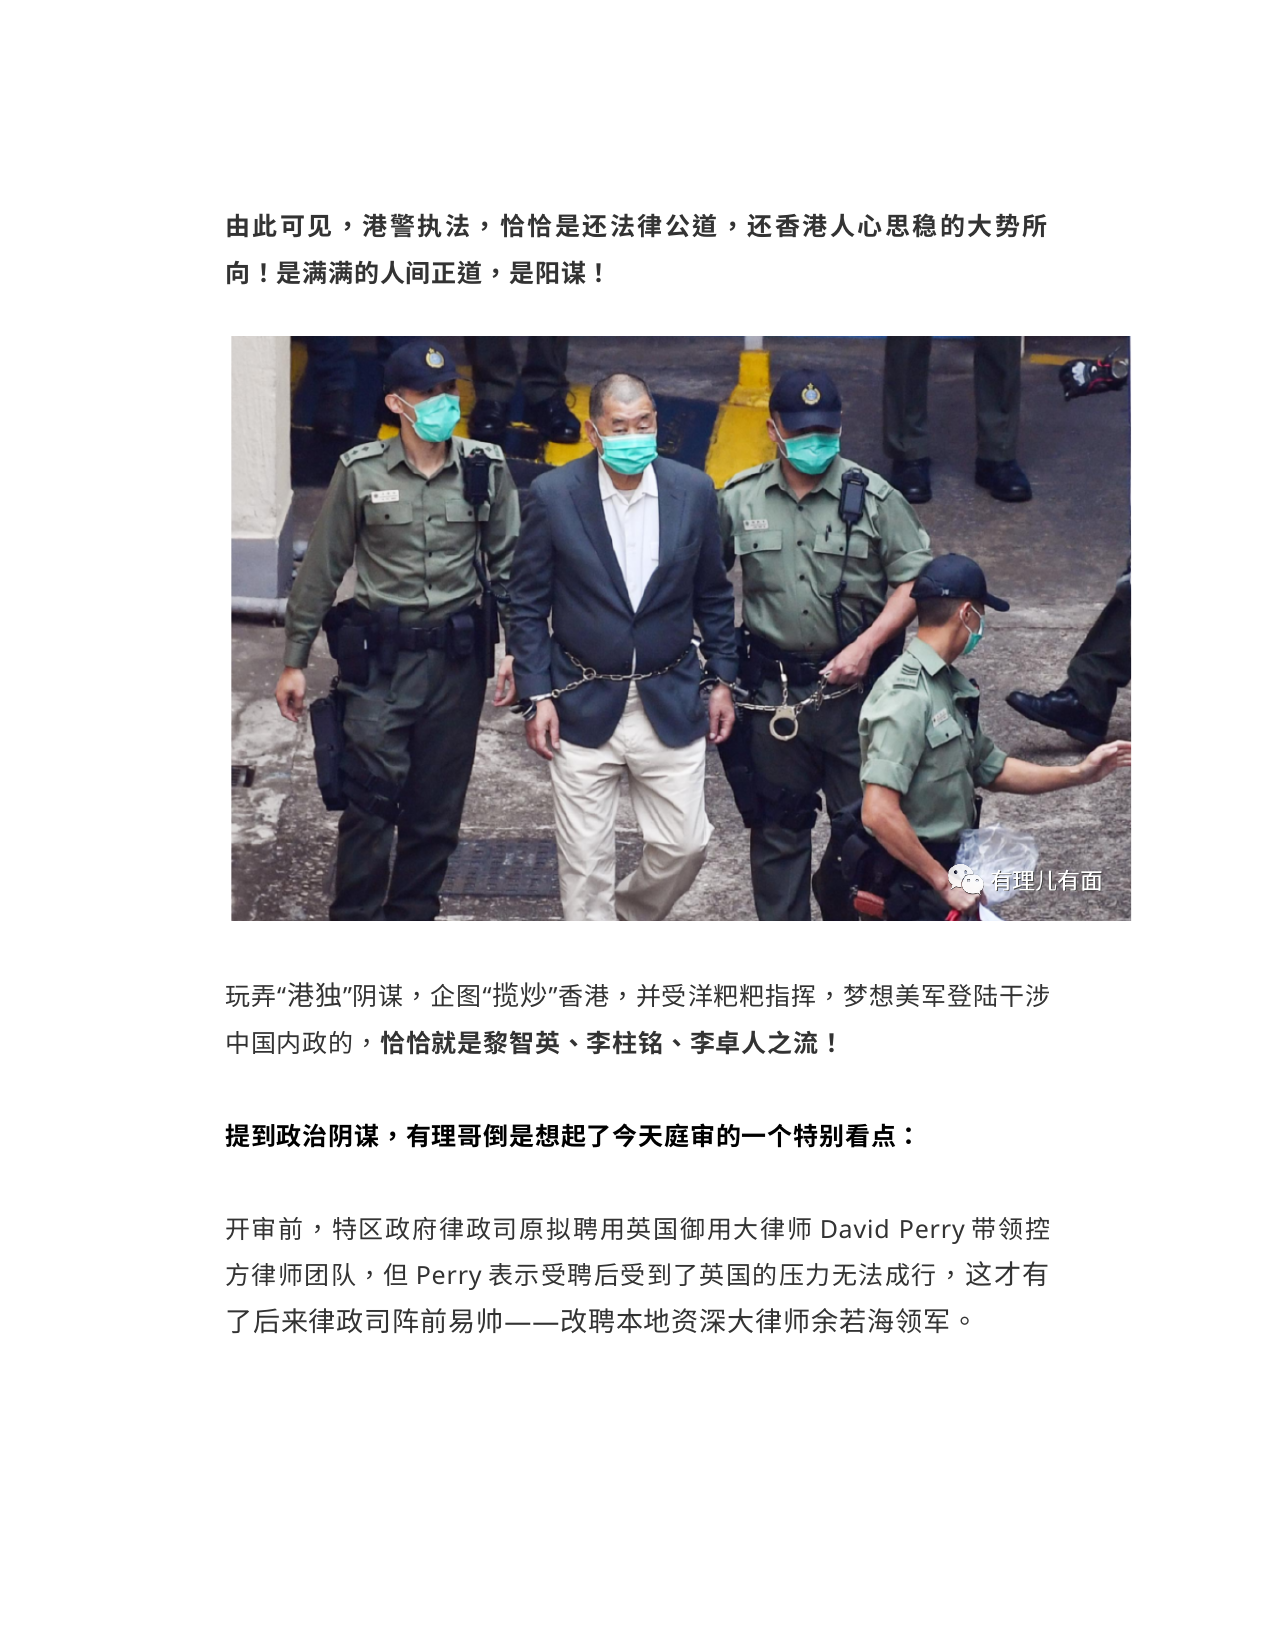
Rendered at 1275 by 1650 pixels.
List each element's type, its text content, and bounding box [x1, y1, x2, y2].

text 玩弄“港独”阴谋，企图“揽炒”香港，并受洋粑粑指挥，梦想美军登陆干涉中国内政的，恰恰就是黎智英、李柱铭、李卓人之流！ [225, 967, 1050, 1060]
picture [231, 335, 1132, 921]
text 开审前，特区政府律政司原拟聘用英国御用大律师David Perry带领控方律师团队，但Perry表示受聘后受到了英国的压力无法成行，这才有了后来律政司阵前易帅——改聘本地资深大律师余若海领军。 [225, 1199, 1050, 1339]
text 由此可见，港警执法，恰恰是还法律公道，还香港人心思稳的大势所向！是满满的人间正道，是阳谋！ [225, 196, 1050, 289]
text 提到政治阴谋，有理哥倒是想起了今天庭审的一个特别看点： [225, 1107, 1050, 1153]
